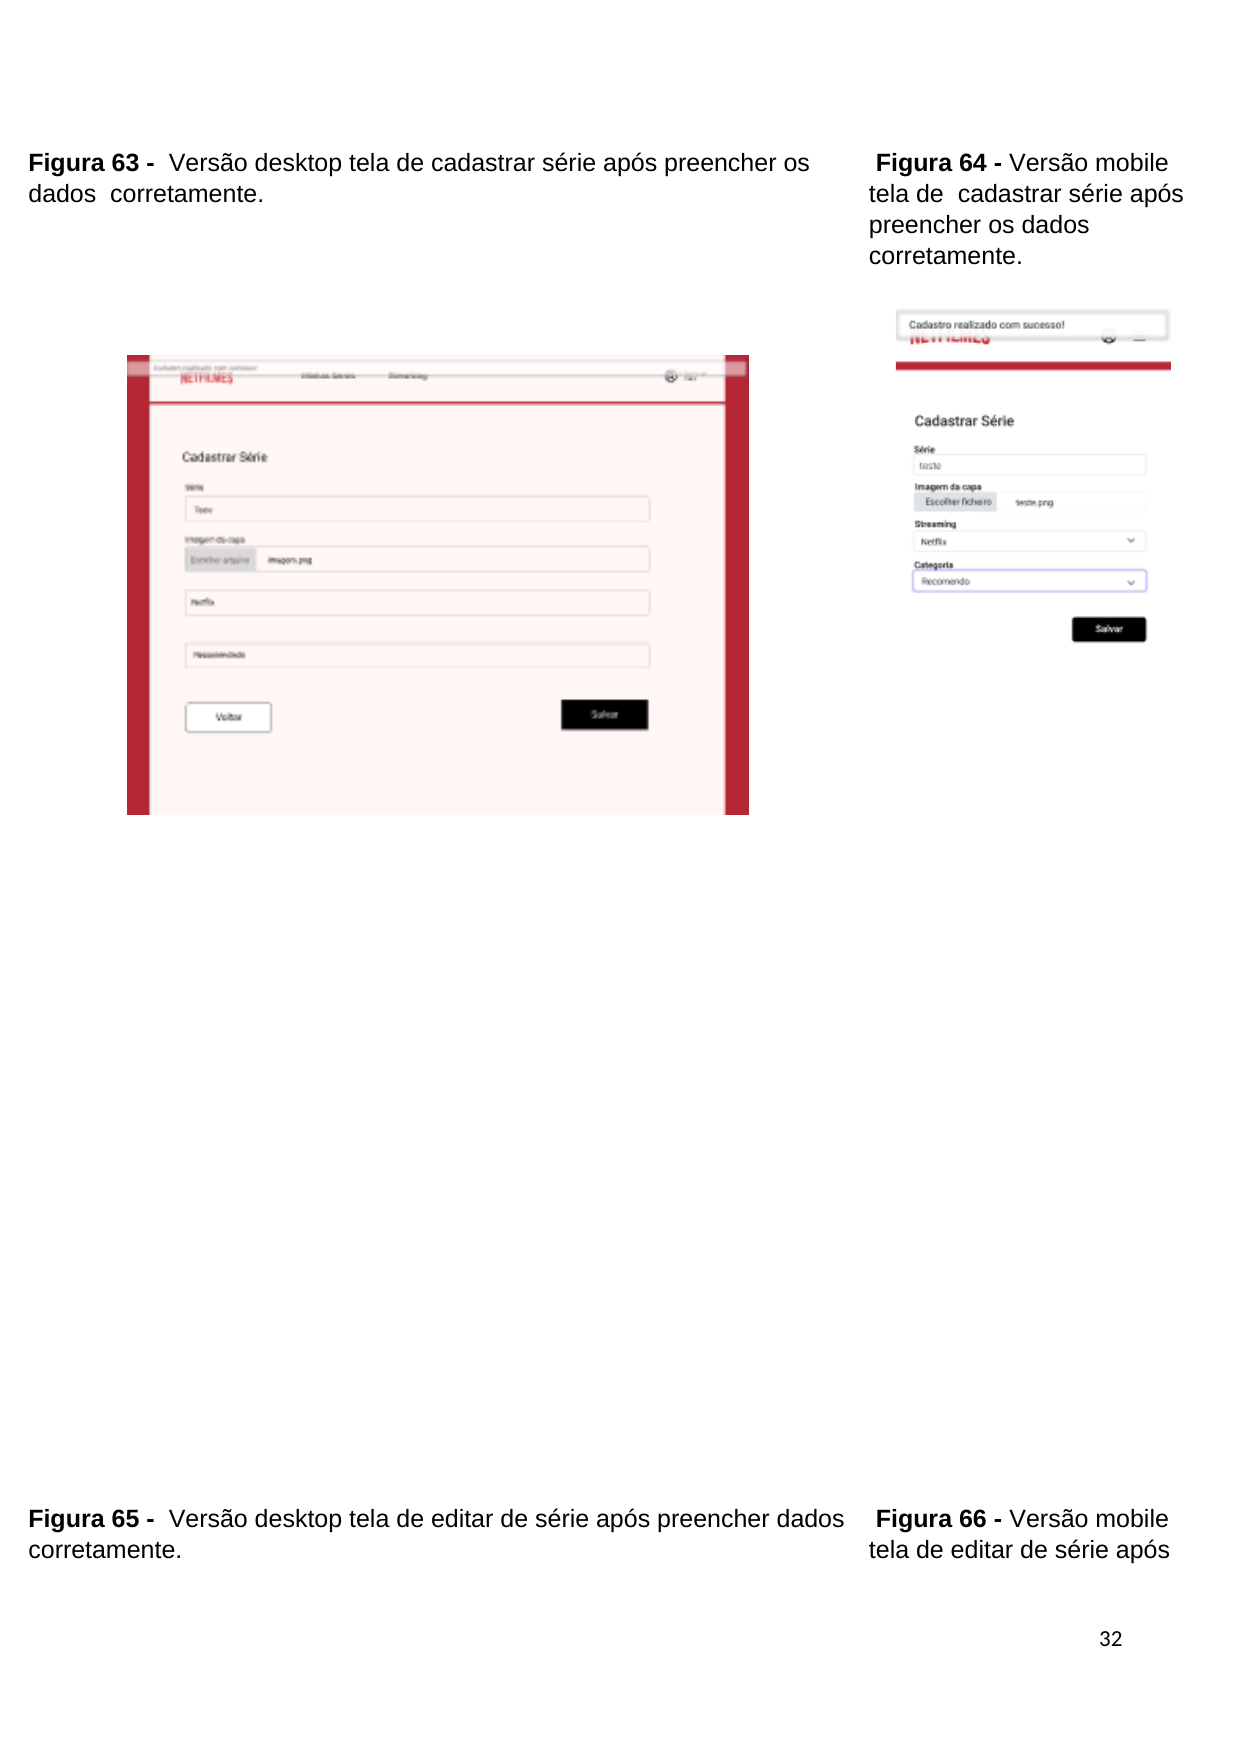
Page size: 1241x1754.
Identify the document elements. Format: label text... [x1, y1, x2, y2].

picture [895, 307, 1171, 801]
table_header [19, 1505, 857, 1602]
table_cell [859, 297, 1207, 843]
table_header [859, 1505, 1206, 1602]
picture [127, 355, 749, 815]
table_cell [19, 297, 857, 843]
table_header Figura 64 - Versão mobile tela de cadastrar série após preencher os dados corretamente. [859, 150, 1207, 295]
table_header Figura 63 - Versão desktop tela de cadastrar série após preencher os dados corretamente. [19, 150, 857, 295]
